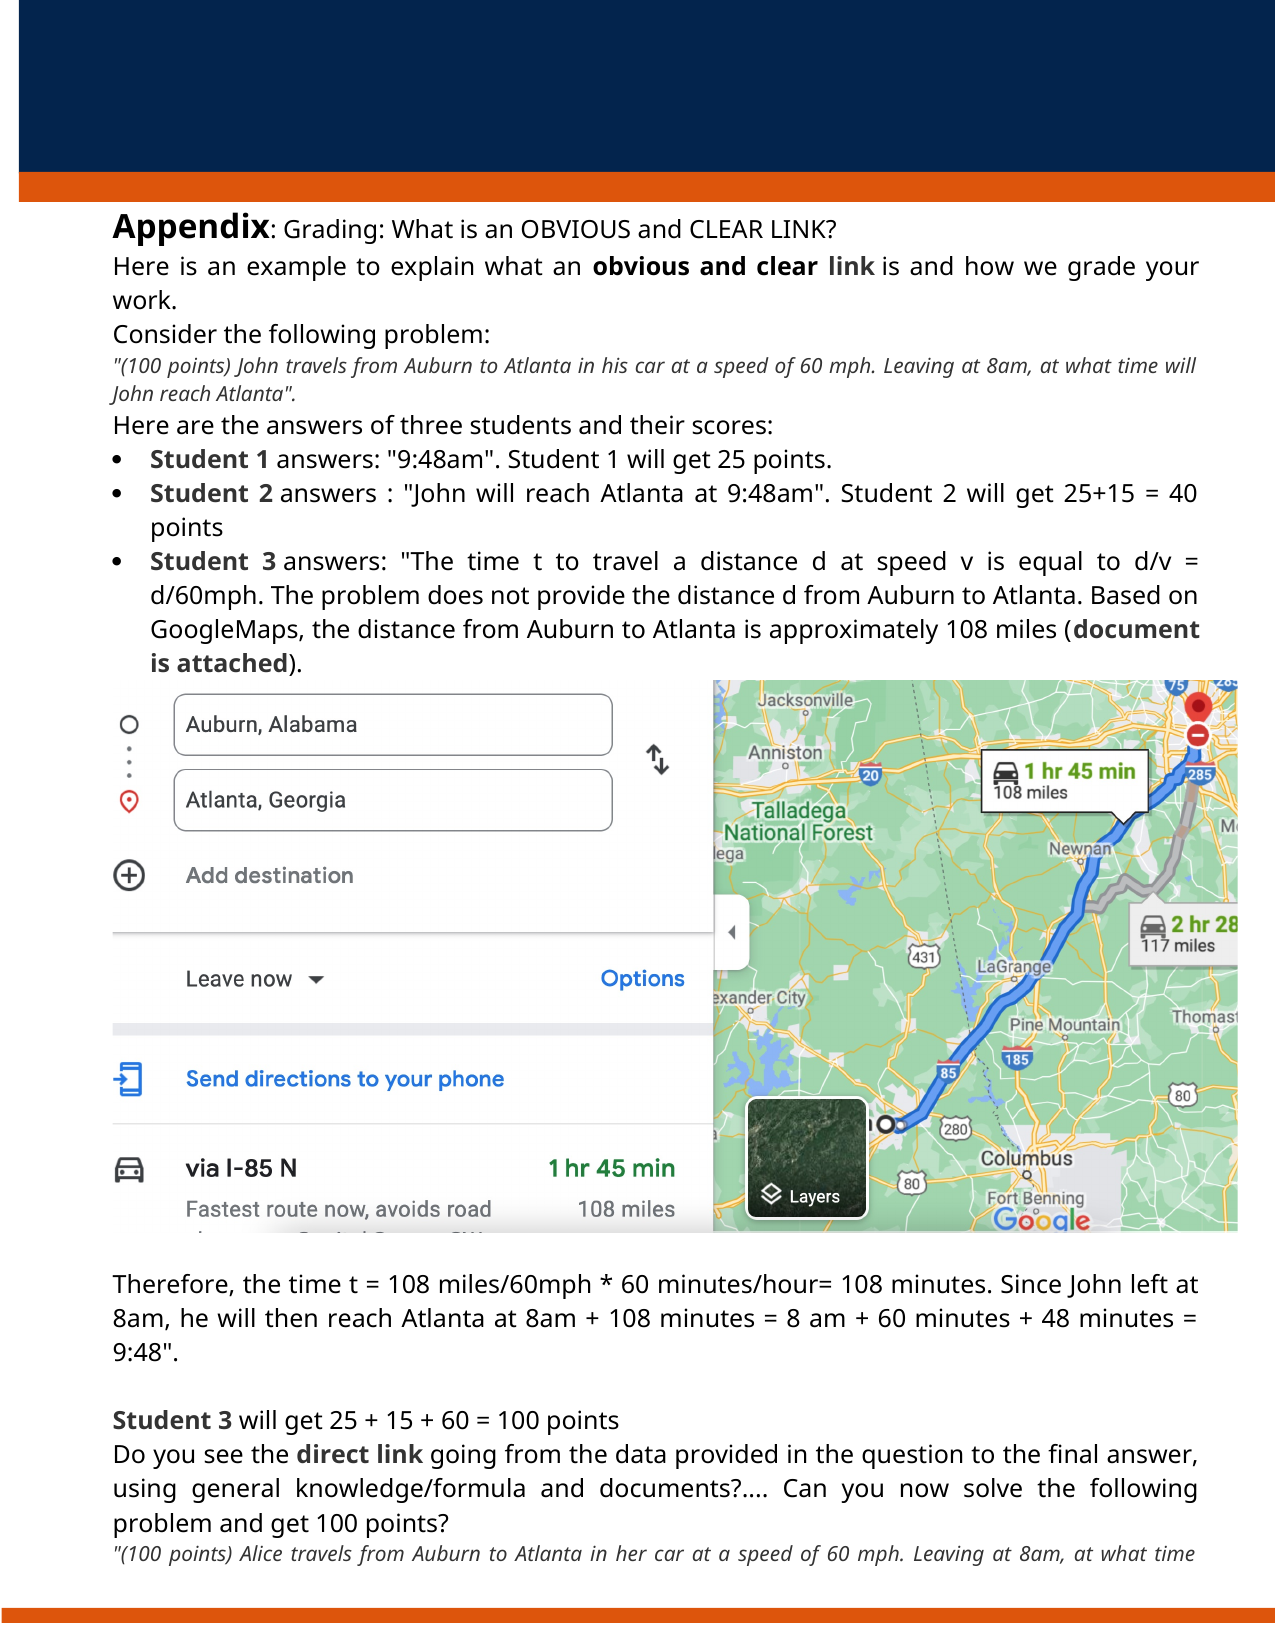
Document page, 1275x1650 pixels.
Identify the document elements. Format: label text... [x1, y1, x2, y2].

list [112, 1539, 1200, 1568]
text Student 2 answers : "John will reach Atlanta at 9:48am". Student 2 will get 25+15 = 40 points [112, 476, 1200, 544]
list Here are the answers of three students and their scores: [112, 408, 1200, 442]
text Student 1 answers: "9:48am". Student 1 will get 25 points. [112, 442, 1200, 476]
list "(100 points) John travels from Auburn to Atlanta in his car at a speed of 60 mph. Leaving at 8am, at what time will John reach Atlanta". [112, 351, 1200, 408]
list Therefore, the time t = 108 miles/60mph * 60 minutes/hour= 108 minutes. Since John left at 8am, he will then reach Atlanta at 8am + 108 minutes = 8 am + 60 minutes + 48 minutes = 9:48". [112, 1267, 1200, 1369]
text Student 3 answers: "The time t to travel a distance d at speed v is equal to d/v = d/60mph. The problem does not provide the distance d from Auburn to Atlanta. Based on GoogleMaps, the distance from Auburn to Atlanta is approximately 108 miles (document is attached). [112, 544, 1200, 680]
list Appendix: Grading: What is an OBVIOUS and CLEAR LINK? [112, 202, 1200, 248]
list Student 3 will get 25 + 15 + 60 = 100 points [112, 1403, 1200, 1437]
list Here is an example to explain what an obvious and clear link is and how we grade your work. [112, 248, 1200, 317]
picture [112, 680, 1238, 1233]
list Consider the following problem: [112, 317, 1200, 351]
list Do you see the direct link going from the data provided in the question to the final answer, using general knowledge/formula and documents?.... Can you now solve the following problem and get 100 points? [112, 1437, 1200, 1539]
